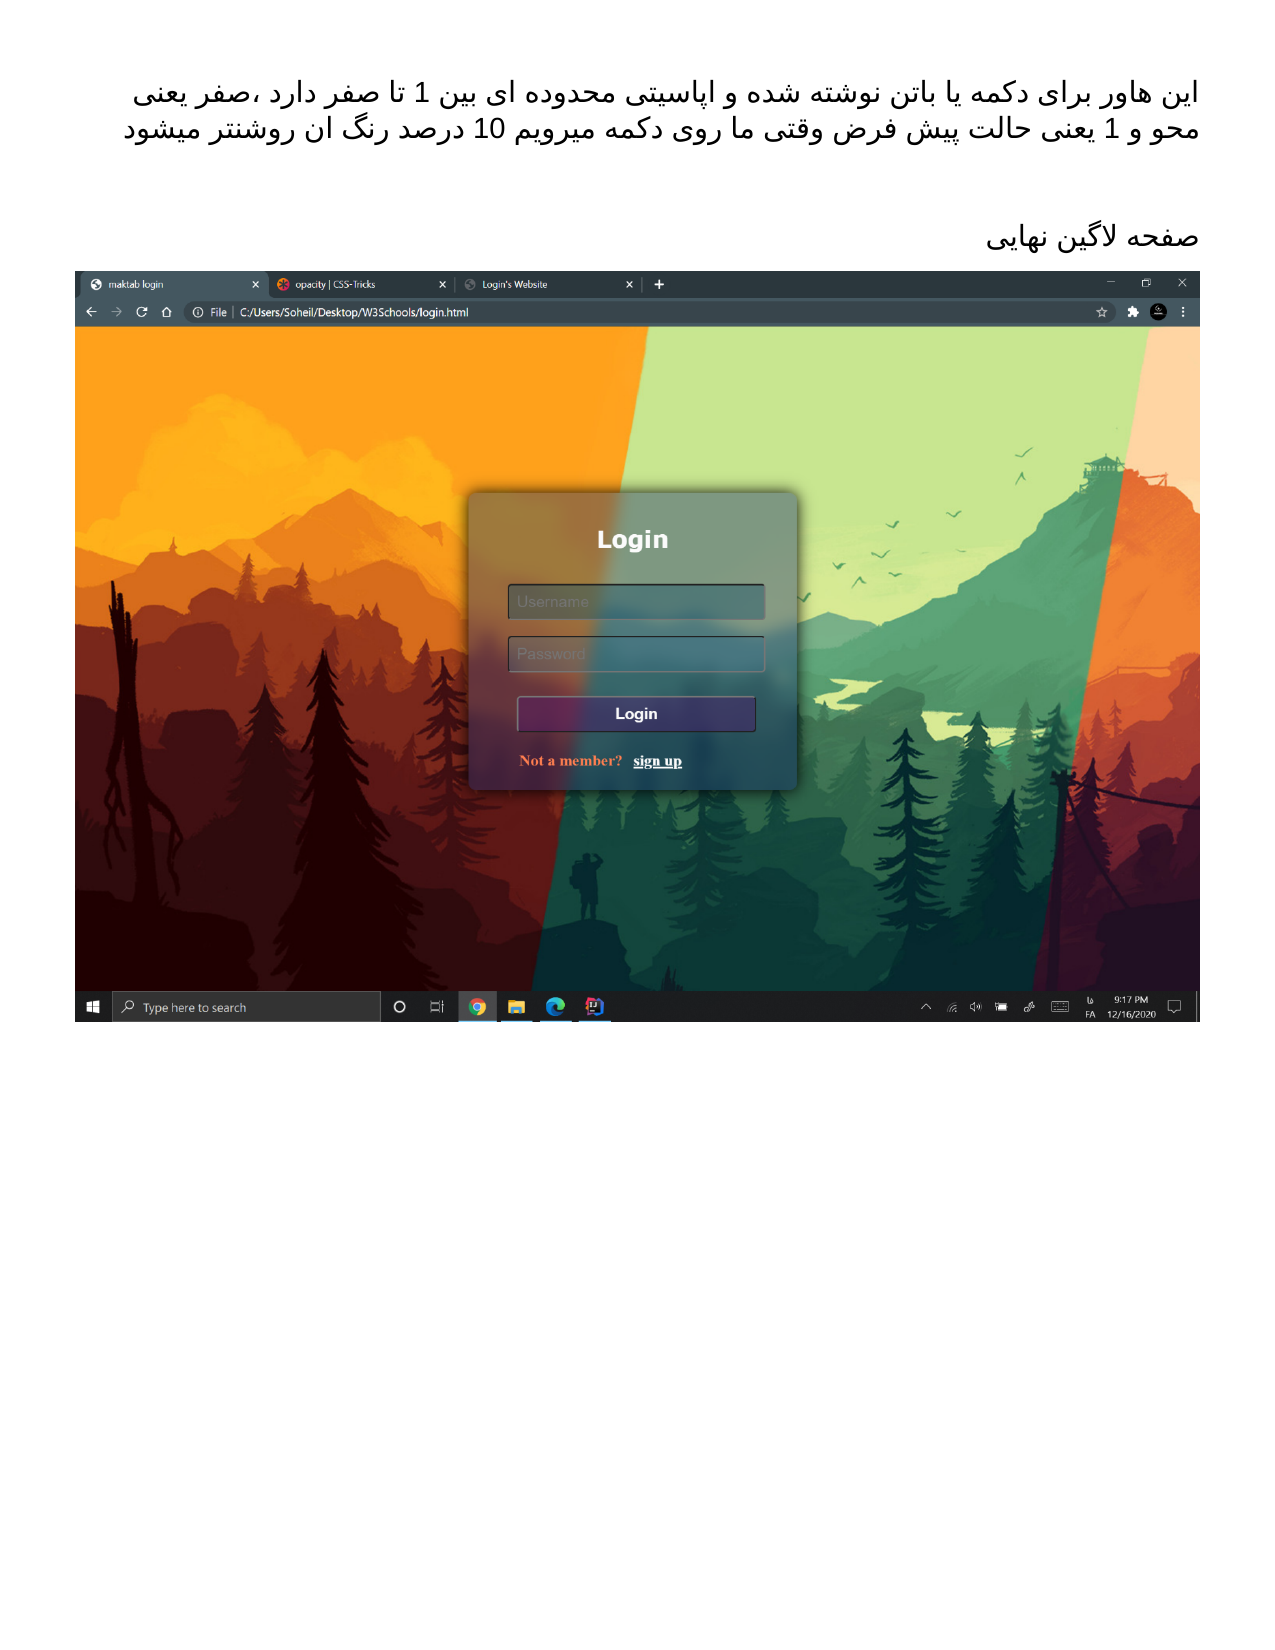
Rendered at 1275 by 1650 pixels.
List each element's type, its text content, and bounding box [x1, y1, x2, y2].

text صفحه لاگین نهایی [75, 219, 1200, 253]
text این هاور برای دکمه یا باتن نوشته شده و اپاسیتی محدوده ای بین 1 تا صفر دارد ،صفر یعنی محو و 1 یعنی حالت پیش فرض وقتی ما روی دکمه میرویم 10 درصد رنگ ان روشنتر میشود [75, 75, 1200, 145]
picture [75, 271, 1200, 1022]
